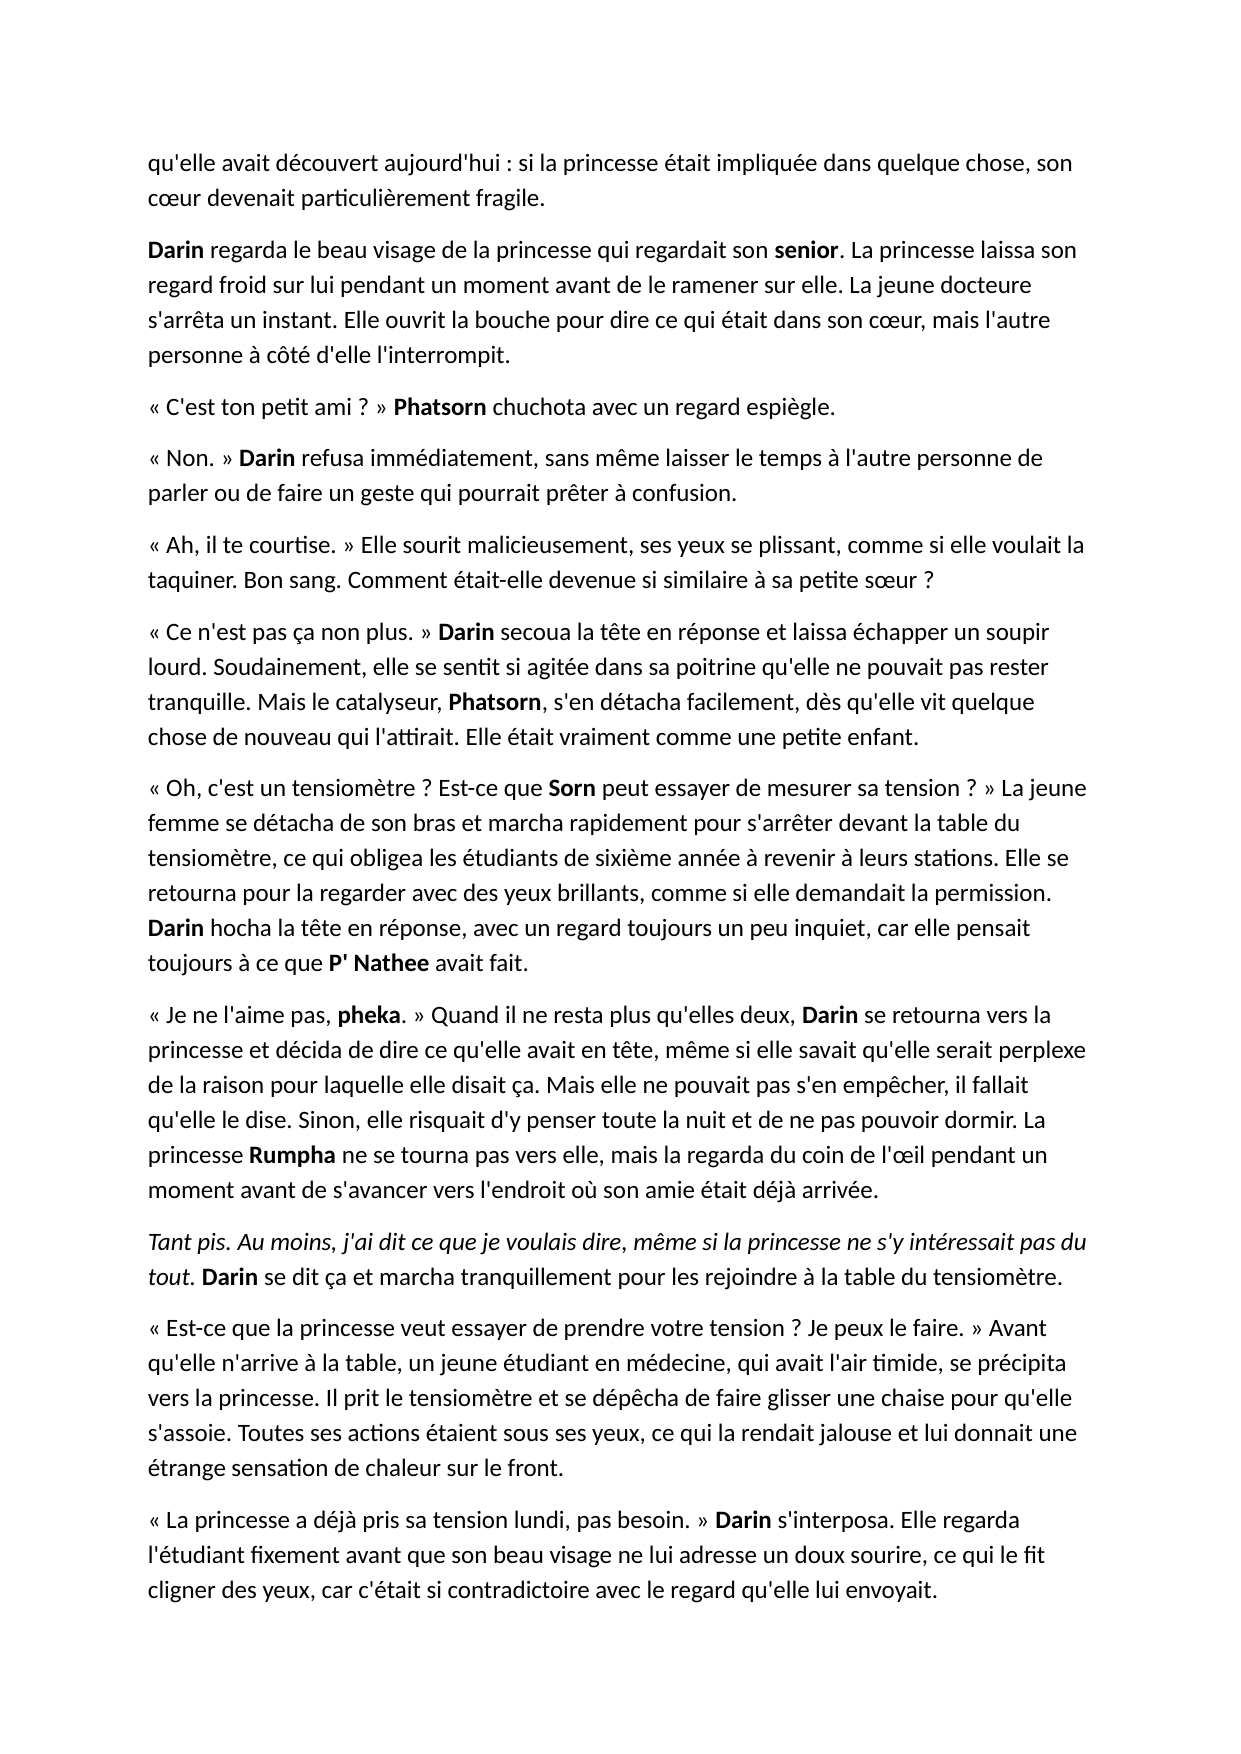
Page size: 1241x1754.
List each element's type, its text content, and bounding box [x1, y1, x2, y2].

text « C'est ton petit ami ? » Phatsorn chuchota avec un regard espiègle. [148, 391, 1093, 421]
text « Oh, c'est un tensiomètre ? Est-ce que Sorn peut essayer de mesurer sa tension ? » La jeune femme se détacha de son bras et marcha rapidement pour s'arrêter devant la table du tensiomètre, ce qui obligea les étudiants de sixième année à revenir à leurs stations. Elle se retourna pour la regarder avec des yeux brillants, comme si elle demandait la permission. Darin hocha la tête en réponse, avec un regard toujours un peu inquiet, car elle pensait toujours à ce que P' Nathee avait fait. [148, 773, 1093, 978]
text « La princesse a déjà pris sa tension lundi, pas besoin. » Darin s'interposa. Elle regarda l'étudiant fixement avant que son beau visage ne lui adresse un doux sourire, ce qui le fit cligner des yeux, car c'était si contradictoire avec le regard qu'elle lui envoyait. [148, 1504, 1093, 1605]
text « Ce n'est pas ça non plus. » Darin secoua la tête en réponse et laissa échapper un soupir lourd. Soudainement, elle se sentit si agitée dans sa poitrine qu'elle ne pouvait pas rester tranquille. Mais le catalyseur, Phatsorn, s'en détacha facilement, dès qu'elle vit quelque chose de nouveau qui l'attirait. Elle était vraiment comme une petite enfant. [148, 616, 1093, 751]
text Darin regarda le beau visage de la princesse qui regardait son senior. La princesse laissa son regard froid sur lui pendant un moment avant de le ramener sur elle. La jeune docteure s'arrêta un instant. Elle ouvrit la bouche pour dire ce qui était dans son cœur, mais l'autre personne à côté d'elle l'interrompit. [148, 234, 1093, 370]
text « Non. » Darin refusa immédiatement, sans même laisser le temps à l'autre personne de parler ou de faire un geste qui pourrait prêter à confusion. [148, 443, 1093, 508]
text « Est-ce que la princesse veut essayer de prendre votre tension ? Je peux le faire. » Avant qu'elle n'arrive à la table, un jeune étudiant en médecine, qui avait l'air timide, se précipita vers la princesse. Il prit le tensiomètre et se dépêcha de faire glisser une chaise pour qu'elle s'assoie. Toutes ses actions étaient sous ses yeux, ce qui la rendait jalouse et lui donnait une étrange sensation de chaleur sur le front. [148, 1313, 1093, 1483]
text « Je ne l'aime pas, pheka. » Quand il ne resta plus qu'elles deux, Darin se retourna vers la princesse et décida de dire ce qu'elle avait en tête, même si elle savait qu'elle serait perplexe de la raison pour laquelle elle disait ça. Mais elle ne pouvait pas s'en empêcher, il fallait qu'elle le dise. Sinon, elle risquait d'y penser toute la nuit et de ne pas pouvoir dormir. La princesse Rumpha ne se tourna pas vers elle, mais la regarda du coin de l'œil pendant un moment avant de s'avancer vers l'endroit où son amie était déjà arrivée. [148, 999, 1093, 1205]
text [148, 148, 1093, 213]
text Tant pis. Au moins, j'ai dit ce que je voulais dire, même si la princesse ne s'y intéressait pas du tout. Darin se dit ça et marcha tranquillement pour les rejoindre à la table du tensiomètre. [148, 1226, 1093, 1291]
text « Ah, il te courtise. » Elle sourit malicieusement, ses yeux se plissant, comme si elle voulait la taquiner. Bon sang. Comment était-elle devenue si similaire à sa petite sœur ? [148, 529, 1093, 595]
